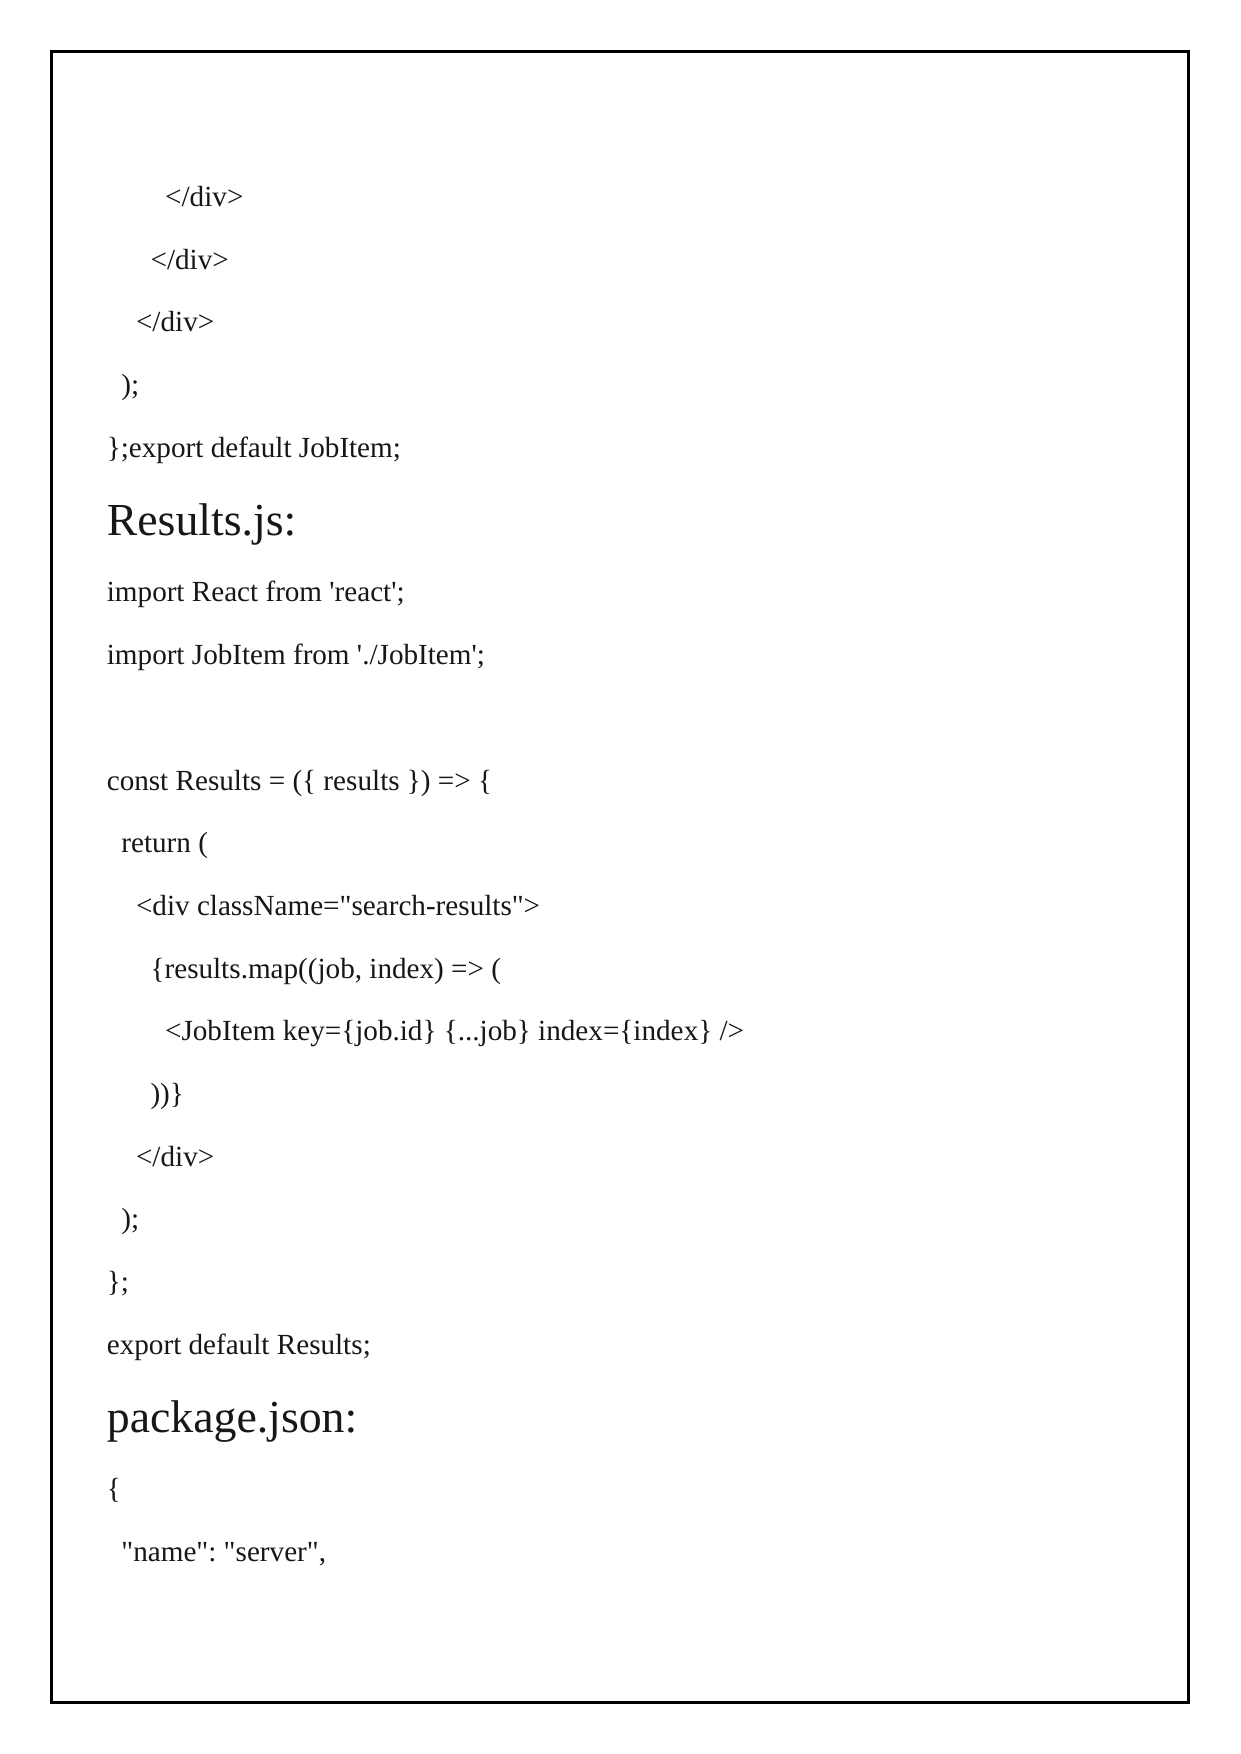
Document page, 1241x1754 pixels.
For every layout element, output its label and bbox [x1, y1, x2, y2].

table_cell [91, 150, 1169, 1597]
